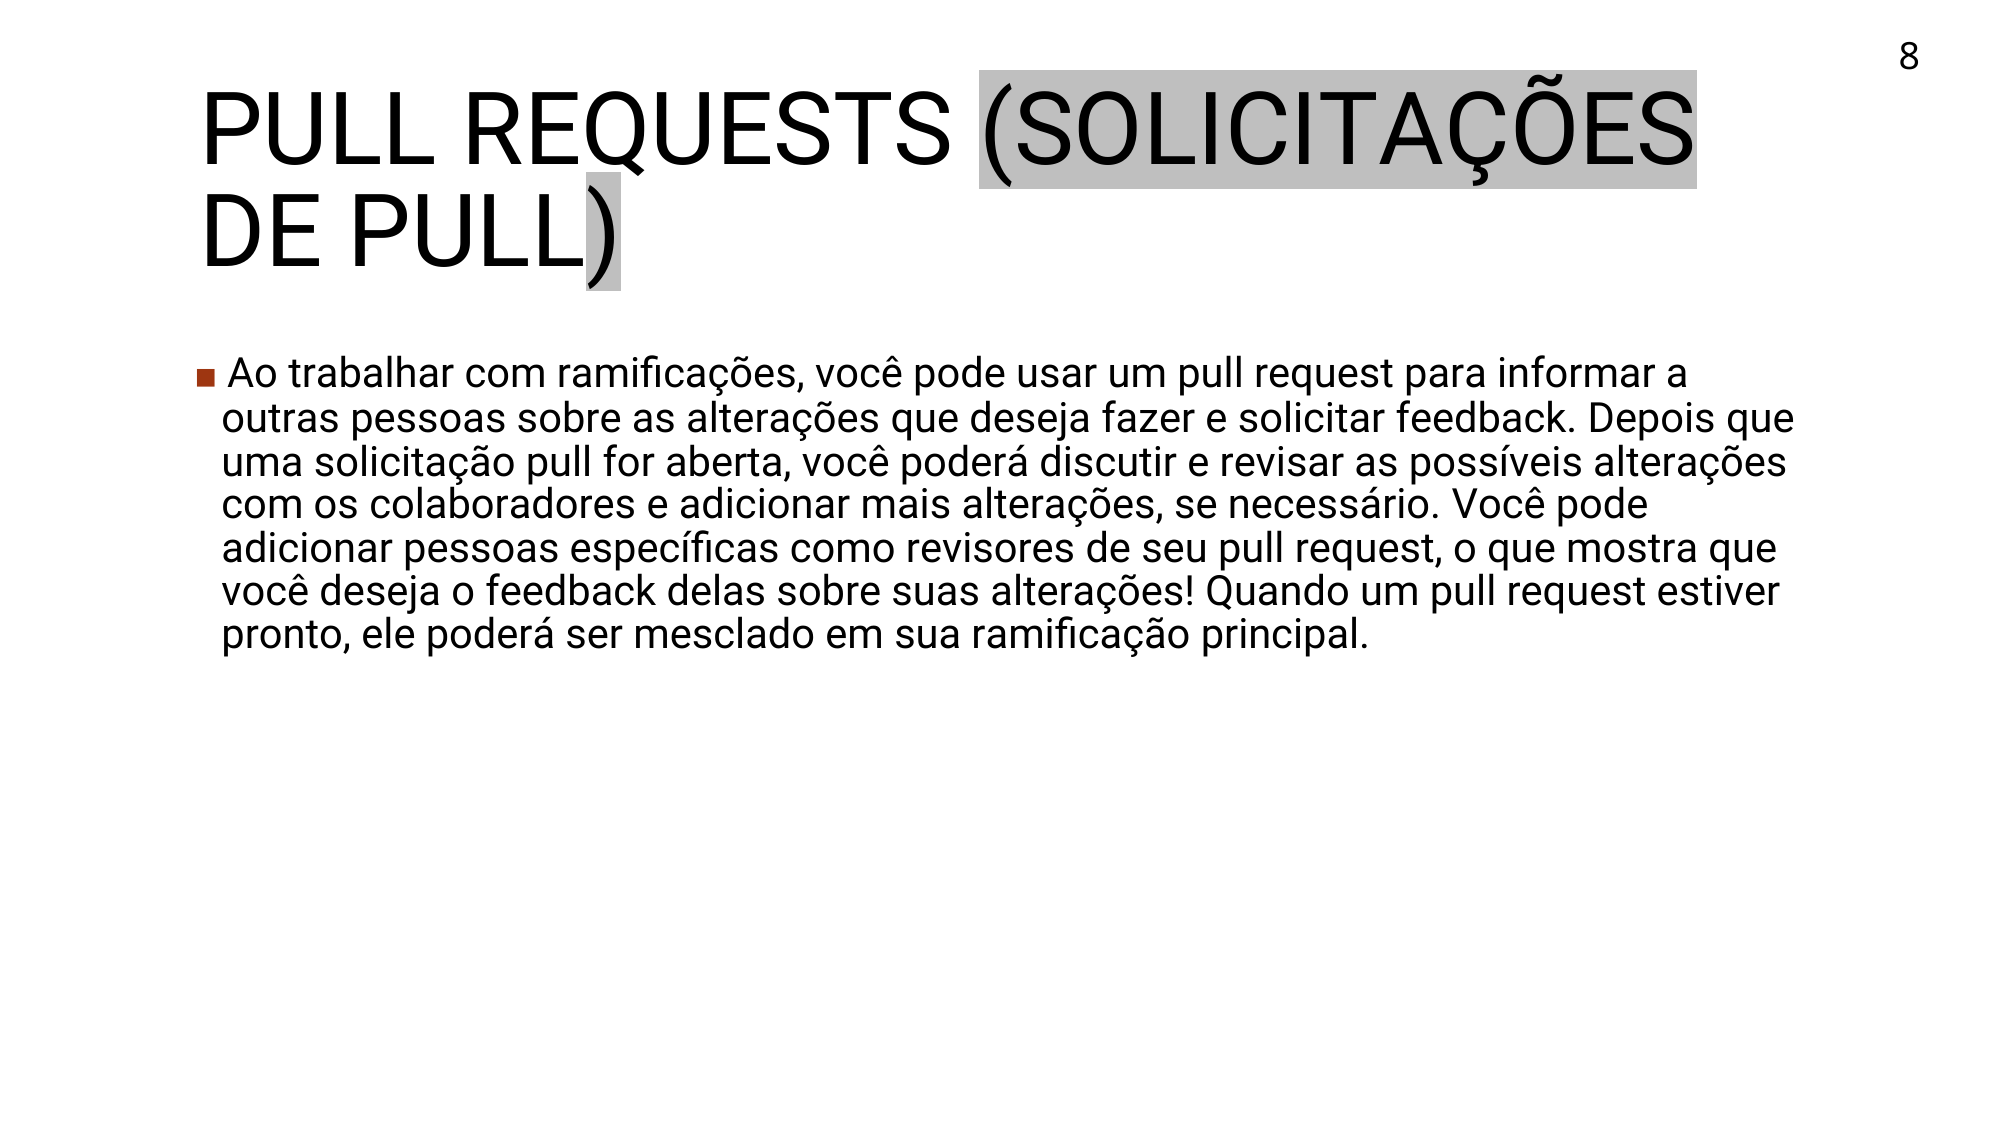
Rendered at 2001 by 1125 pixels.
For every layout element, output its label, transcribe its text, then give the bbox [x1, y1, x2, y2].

text ▪ Ao trabalhar com ramificações, você pode usar um pull request para informar a outras pessoas sobre as alterações que deseja fazer e solicitar feedback. Depois que uma solicitação pull for aberta, você poderá discutir e revisar as possíveis alterações com os colaboradores e adicionar mais alterações, se necessário. Você pode adicionar pessoas específicas como revisores de seu pull request, o que mostra que você deseja o feedback delas sobre suas alterações! Quando um pull request estiver pronto, ele poderá ser mesclado em sua ramificação principal. [193, 336, 1809, 658]
text PULL REQUESTS (SOLICITAÇÕES DE PULL) [199, 80, 1732, 291]
text 8 [192, 29, 1919, 80]
